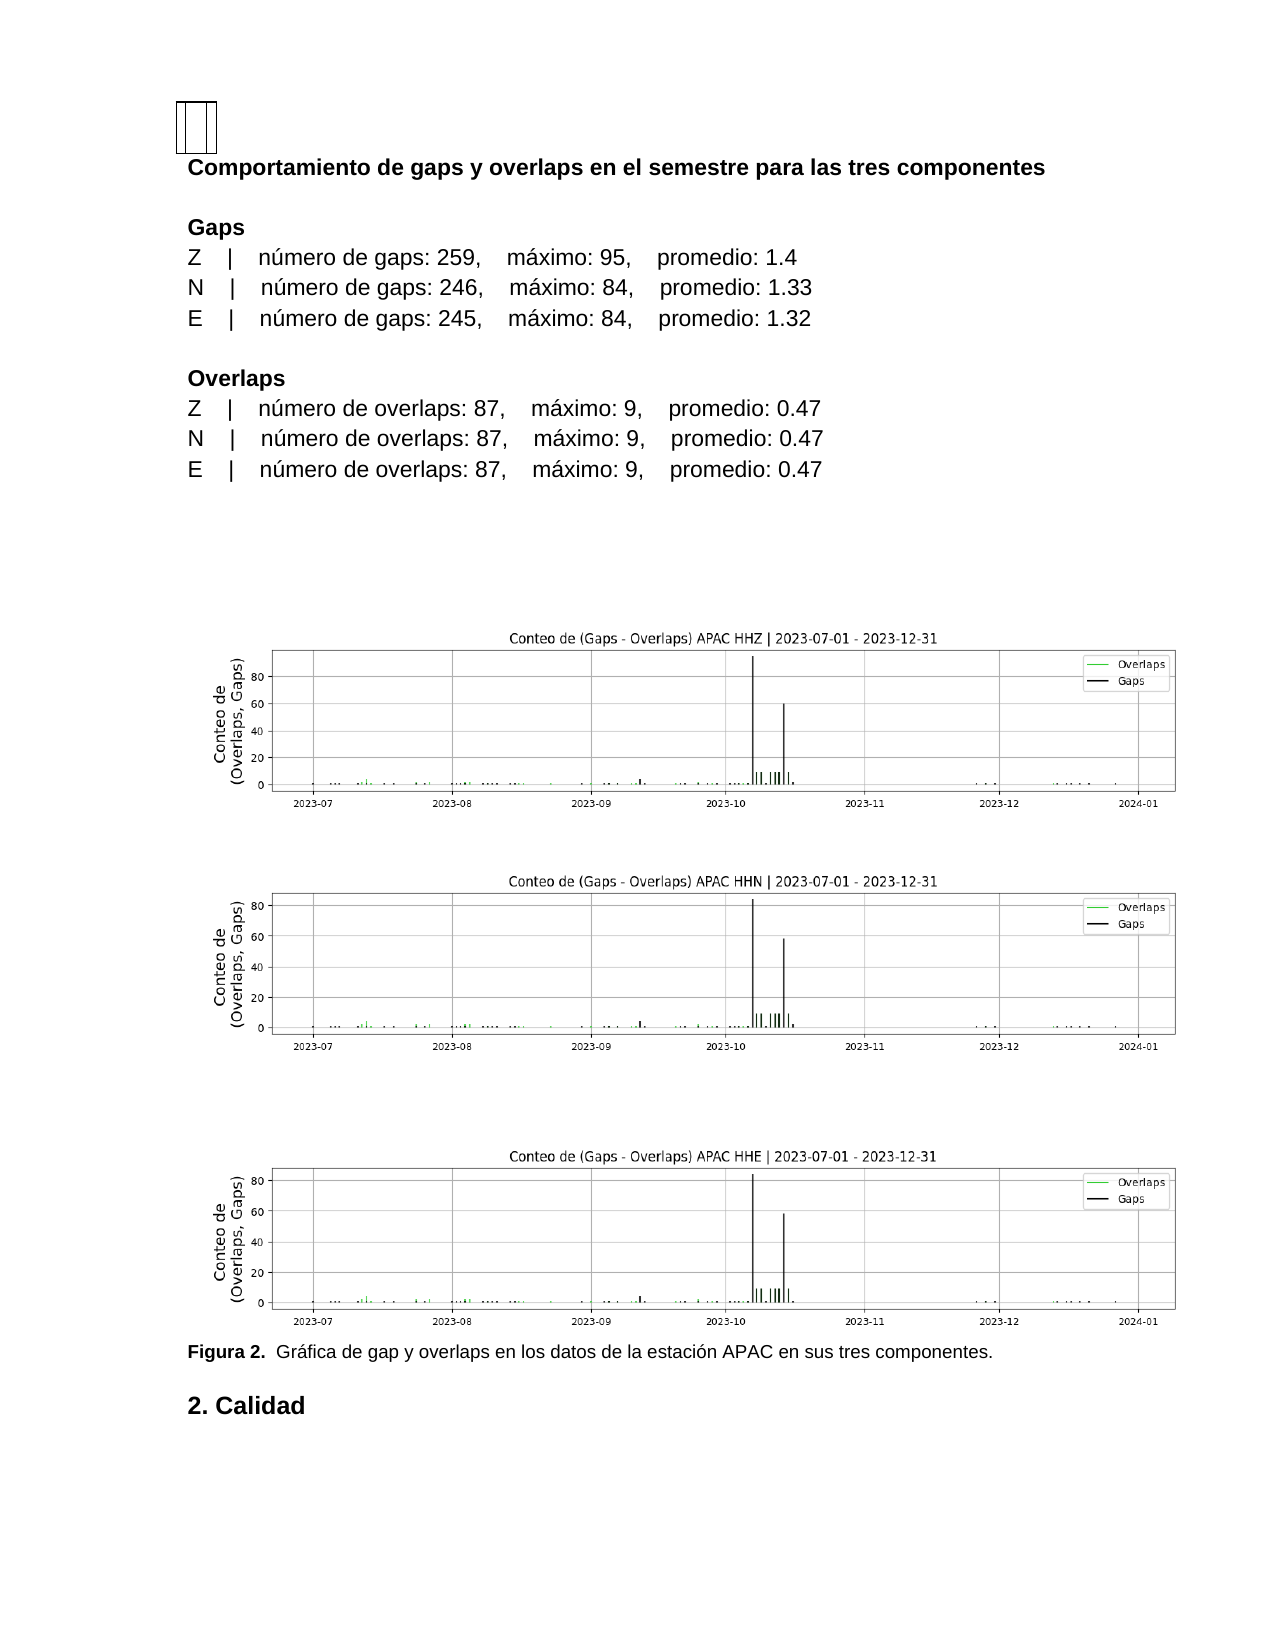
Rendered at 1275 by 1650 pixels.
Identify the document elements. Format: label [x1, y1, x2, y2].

picture [206, 1094, 1182, 1334]
picture [206, 576, 1182, 816]
text [187, 153, 1087, 1483]
picture [206, 819, 1182, 1059]
